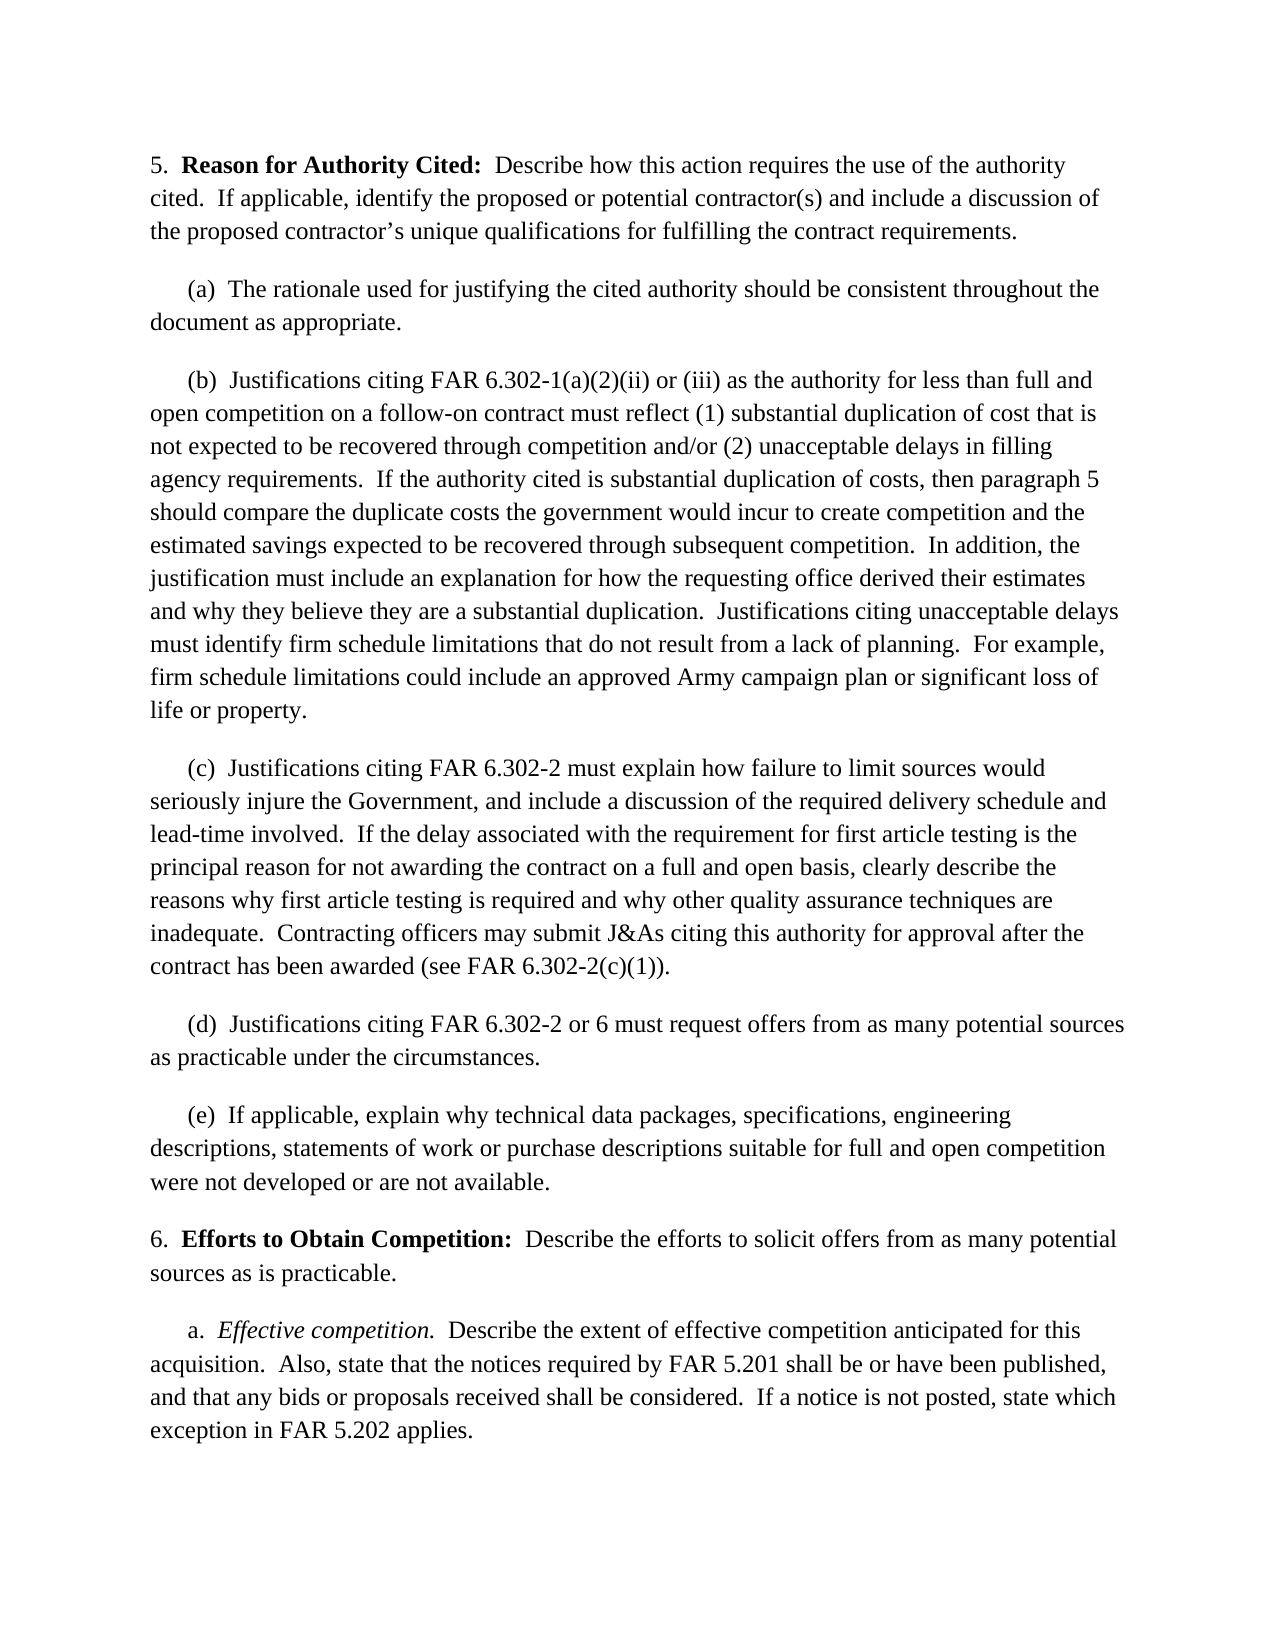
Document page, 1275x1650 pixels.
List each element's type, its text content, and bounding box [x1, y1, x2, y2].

text (e) If applicable, explain why technical data packages, specifications, engineering descriptions, statements of work or purchase descriptions suitable for full and open competition were not developed or are not available. [150, 1101, 1125, 1195]
text (d) Justifications citing FAR 6.302-2 or 6 must request offers from as many potential sources as practicable under the circumstances. [150, 1009, 1125, 1071]
text 5. Reason for Authority Cited: Describe how this action requires the use of the authority cited. If applicable, identify the proposed or potential contractor(s) and include a discussion of the proposed contractor’s unique qualifications for fulfilling the contract requirements. [150, 150, 1125, 245]
text 6. Efforts to Obtain Competition: Describe the efforts to solicit offers from as many potential sources as is practicable. [150, 1224, 1125, 1286]
text a. Effective competition. Describe the extent of effective competition anticipated for this acquisition. Also, state that the notices required by FAR 5.201 shall be or have been published, and that any bids or proposals received shall be considered. If a notice is not posted, state which exception in FAR 5.202 applies. [150, 1316, 1125, 1443]
text (a) The rationale used for justifying the cited authority should be consistent throughout the document as appropriate. [150, 274, 1125, 336]
text (c) Justifications citing FAR 6.302-2 must explain how failure to limit sources would seriously injure the Government, and include a discussion of the required delivery schedule and lead-time involved. If the delay associated with the requirement for first article testing is the principal reason for not awarding the contract on a full and open basis, clearly describe the reasons why first article testing is required and why other quality assurance techniques are inadequate. Contracting officers may submit J&As citing this authority for approval after the contract has been awarded (see FAR 6.302-2(c)(1)). [150, 753, 1125, 980]
text (b) Justifications citing FAR 6.302-1(a)(2)(ii) or (iii) as the authority for less than full and open competition on a follow-on contract must reflect (1) substantial duplication of cost that is not expected to be recovered through competition and/or (2) unacceptable delays in filling agency requirements. If the authority cited is substantial duplication of costs, then paragraph 5 should compare the duplicate costs the government would incur to create competition and the estimated savings expected to be recovered through subsequent competition. In addition, the justification must include an explanation for how the requesting office derived their estimates and why they believe they are a substantial duplication. Justifications citing unacceptable delays must identify firm schedule limitations that do not result from a lack of planning. For example, firm schedule limitations could include an approved Army campaign plan or significant loss of life or property. [150, 365, 1125, 724]
